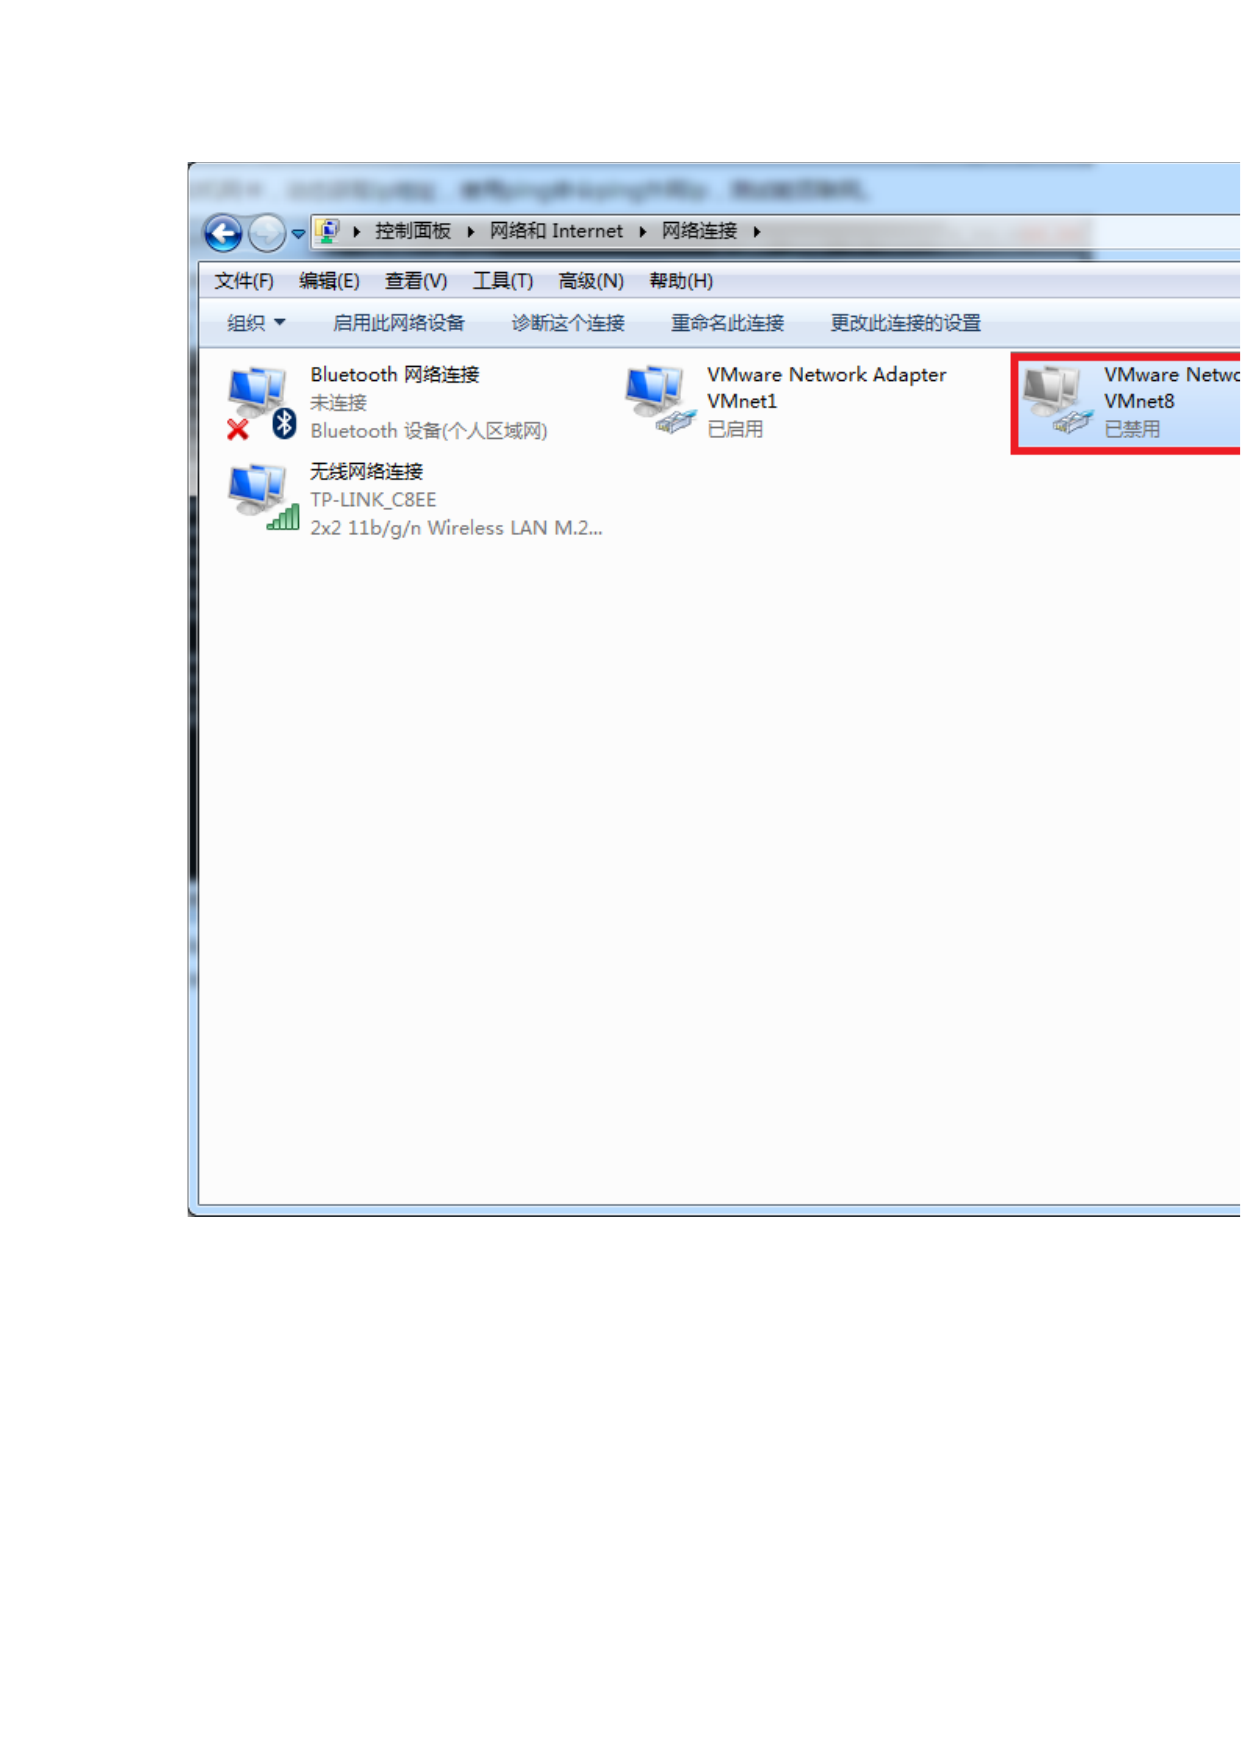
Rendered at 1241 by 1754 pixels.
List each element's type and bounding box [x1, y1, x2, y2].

picture [187, 162, 1241, 1217]
